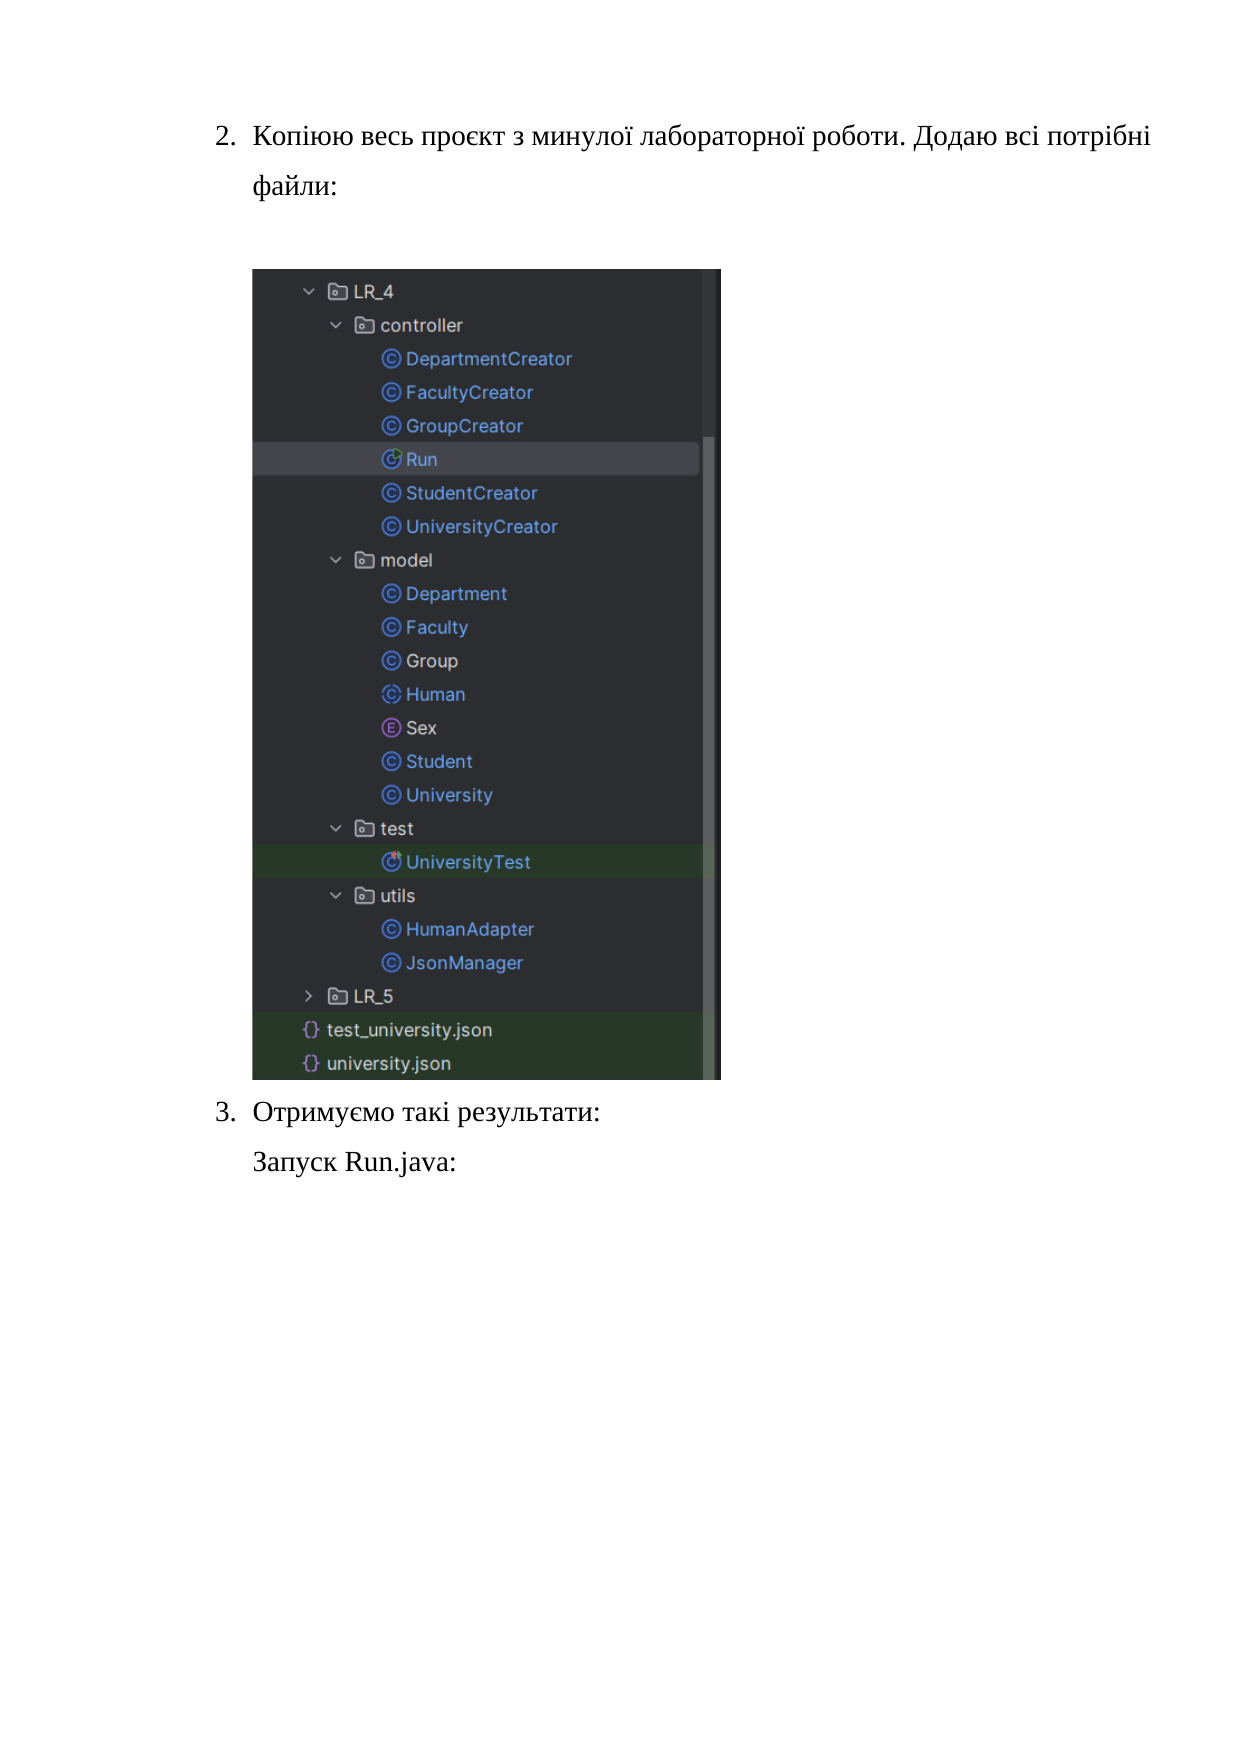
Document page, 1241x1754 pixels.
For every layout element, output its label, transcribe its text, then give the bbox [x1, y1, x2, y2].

list Отримуємо такі результати: [215, 1094, 1152, 1127]
picture [252, 269, 721, 1080]
list Запуск Run.java: [252, 1144, 1152, 1178]
list Копіюю весь проєкт з минулої лабораторної роботи. Додаю всі потрібні файли: [215, 118, 1152, 202]
